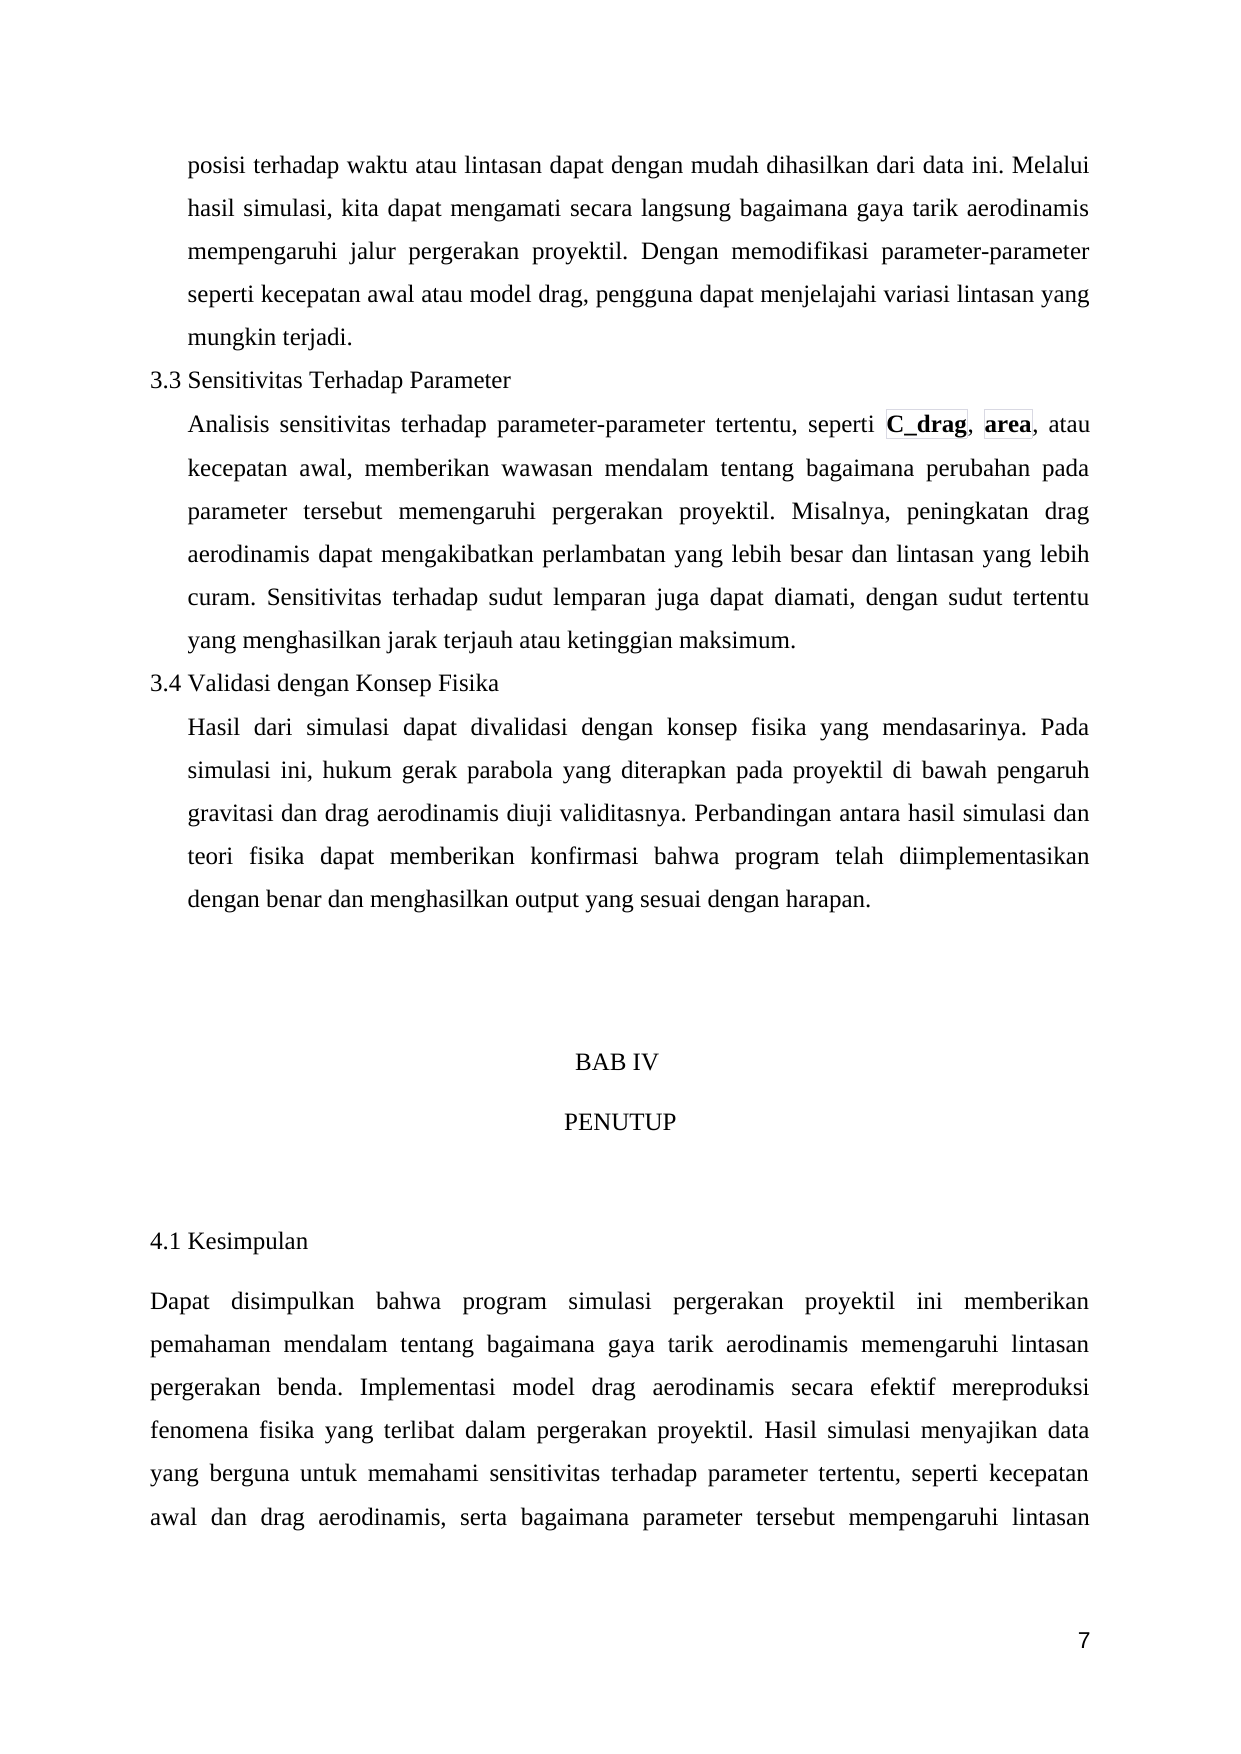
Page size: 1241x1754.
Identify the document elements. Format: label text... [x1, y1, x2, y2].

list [187, 150, 1090, 351]
list Sensitivitas Terhadap Parameter [150, 366, 1090, 394]
list Hasil dari simulasi dapat divalidasi dengan konsep fisika yang mendasarinya. Pada simulasi ini, hukum gerak parabola yang diterapkan pada proyektil di bawah pengaruh gravitasi dan drag aerodinamis diuji validitasnya. Perbandingan antara hasil simulasi dan teori fisika dapat memberikan konfirmasi bahwa program telah diimplementasikan dengan benar dan menghasilkan output yang sesuai dengan harapan. [187, 712, 1090, 913]
text 4.1 Kesimpulan [150, 1226, 1090, 1255]
list Validasi dengan Konsep Fisika [150, 668, 1090, 697]
text PENUTUP [150, 1107, 1090, 1135]
list Analisis sensitivitas terhadap parameter-parameter tertentu, seperti C_drag, area, atau kecepatan awal, memberikan wawasan mendalam tentang bagaimana perubahan pada parameter tersebut memengaruhi pergerakan proyektil. Misalnya, peningkatan drag aerodinamis dapat mengakibatkan perlambatan yang lebih besar dan lintasan yang lebih curam. Sensitivitas terhadap sudut lemparan juga dapat diamati, dengan sudut tertentu yang menghasilkan jarak terjauh atau ketinggian maksimum. [187, 409, 1090, 654]
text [150, 1286, 1090, 1530]
text BAB IV [525, 1047, 1090, 1076]
